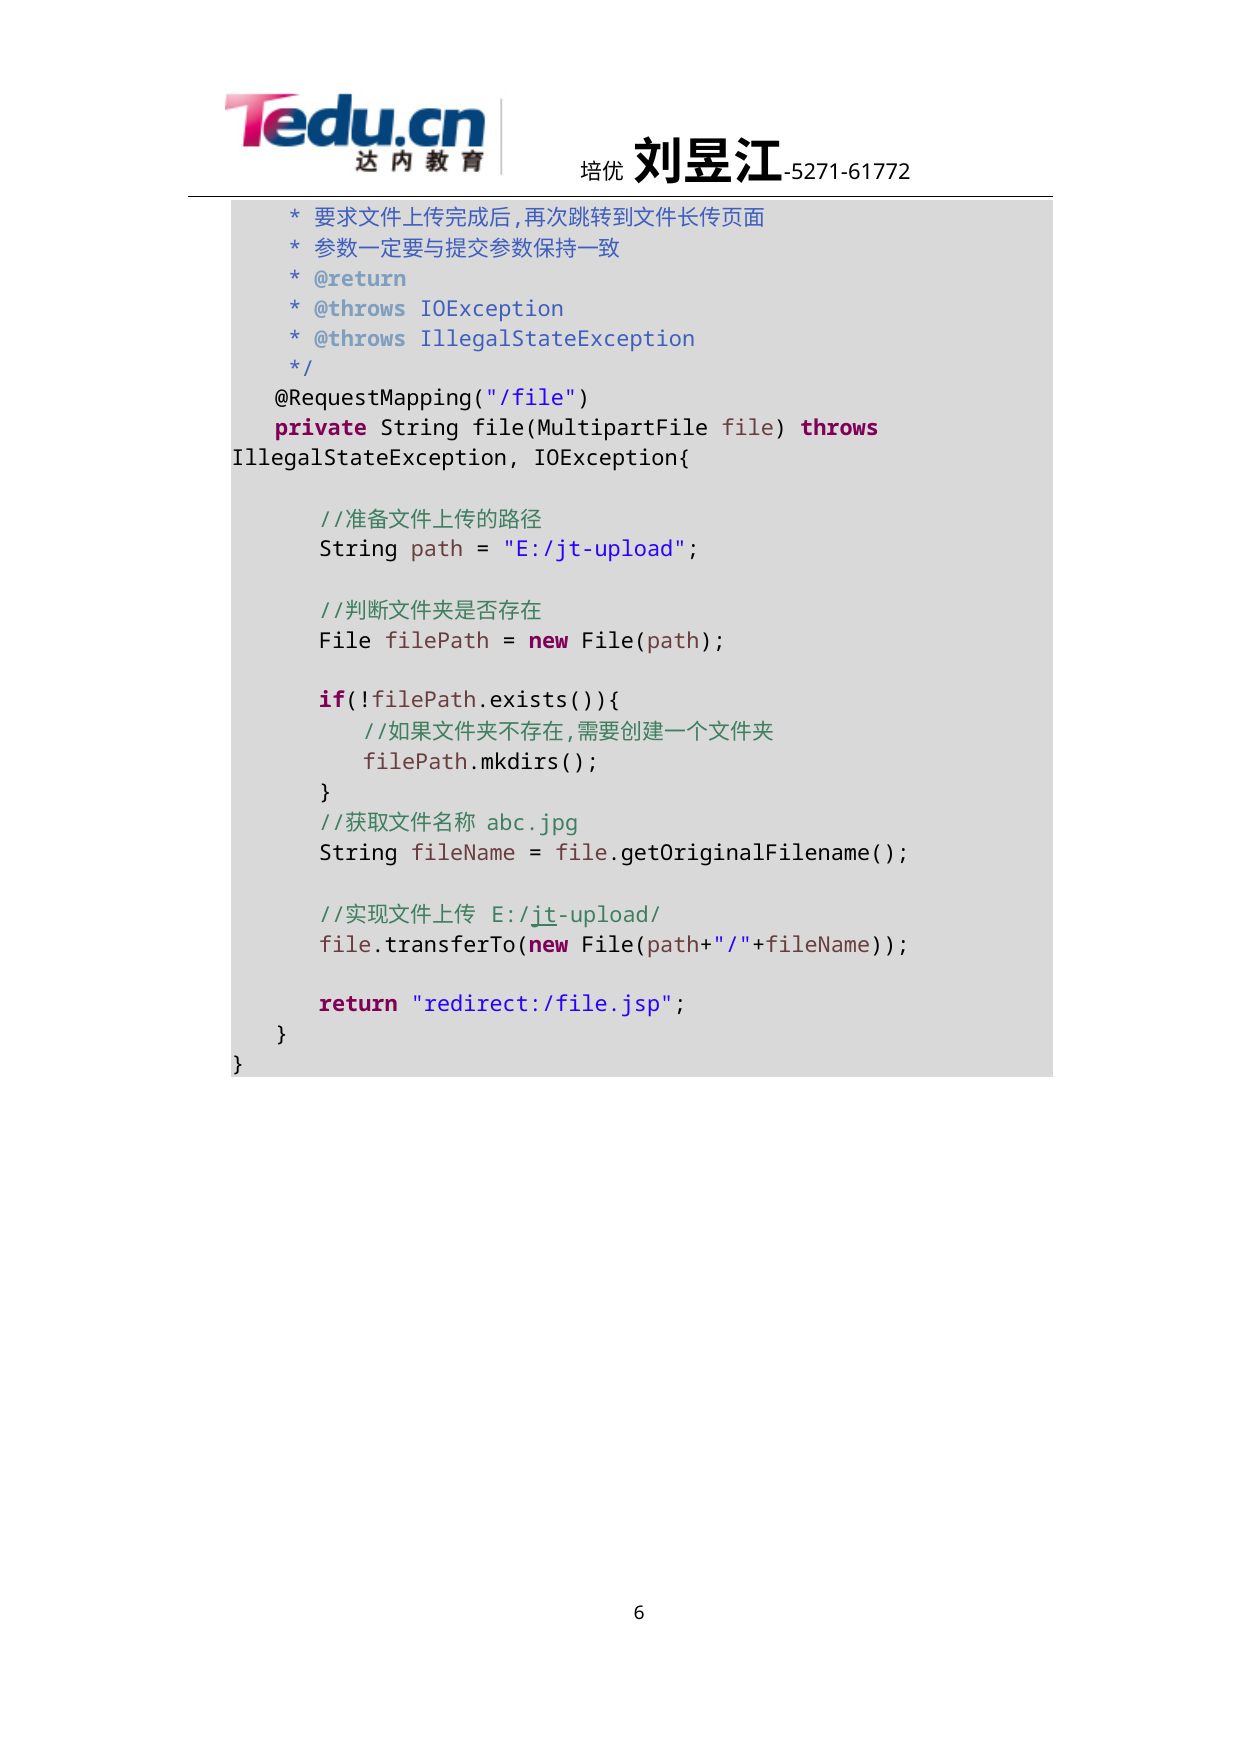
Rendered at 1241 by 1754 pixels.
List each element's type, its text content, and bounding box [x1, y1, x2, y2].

text } [231, 776, 1053, 805]
text String fileName = file.getOriginalFilename(); [231, 837, 1053, 867]
text //准备文件上传的路径 [231, 502, 1053, 533]
text * 要求文件上传完成后,再次跳转到文件长传页面 [231, 200, 1053, 231]
text filePath.mkdirs(); [231, 746, 1053, 776]
text } [231, 1018, 1053, 1048]
text * @throws IOException [231, 293, 1053, 323]
picture [225, 88, 507, 180]
text * 参数一定要与提交参数保持一致 [231, 231, 1053, 263]
text if(!filePath.exists()){ [231, 684, 1053, 714]
text //获取文件名称 abc.jpg [231, 805, 1053, 837]
text file.transferTo(new File(path+"/"+fileName)); [231, 928, 1053, 958]
text //实现文件上传 E:/jt-upload/ [231, 897, 1053, 928]
text String path = "E:/jt-upload"; [231, 533, 1053, 563]
text } [231, 1048, 1053, 1077]
text File filePath = new File(path); [231, 625, 1053, 654]
text @RequestMapping("/file") [231, 382, 1053, 412]
text * @throws IllegalStateException [231, 323, 1053, 353]
text */ [231, 353, 1053, 382]
text //判断文件夹是否存在 [231, 593, 1053, 625]
text return "redirect:/file.jsp"; [231, 988, 1053, 1018]
text * @return [231, 263, 1053, 293]
text private String file(MultipartFile file) throws IllegalStateException, IOException{ [231, 412, 1053, 472]
text //如果文件夹不存在,需要创建一个文件夹 [231, 714, 1053, 746]
